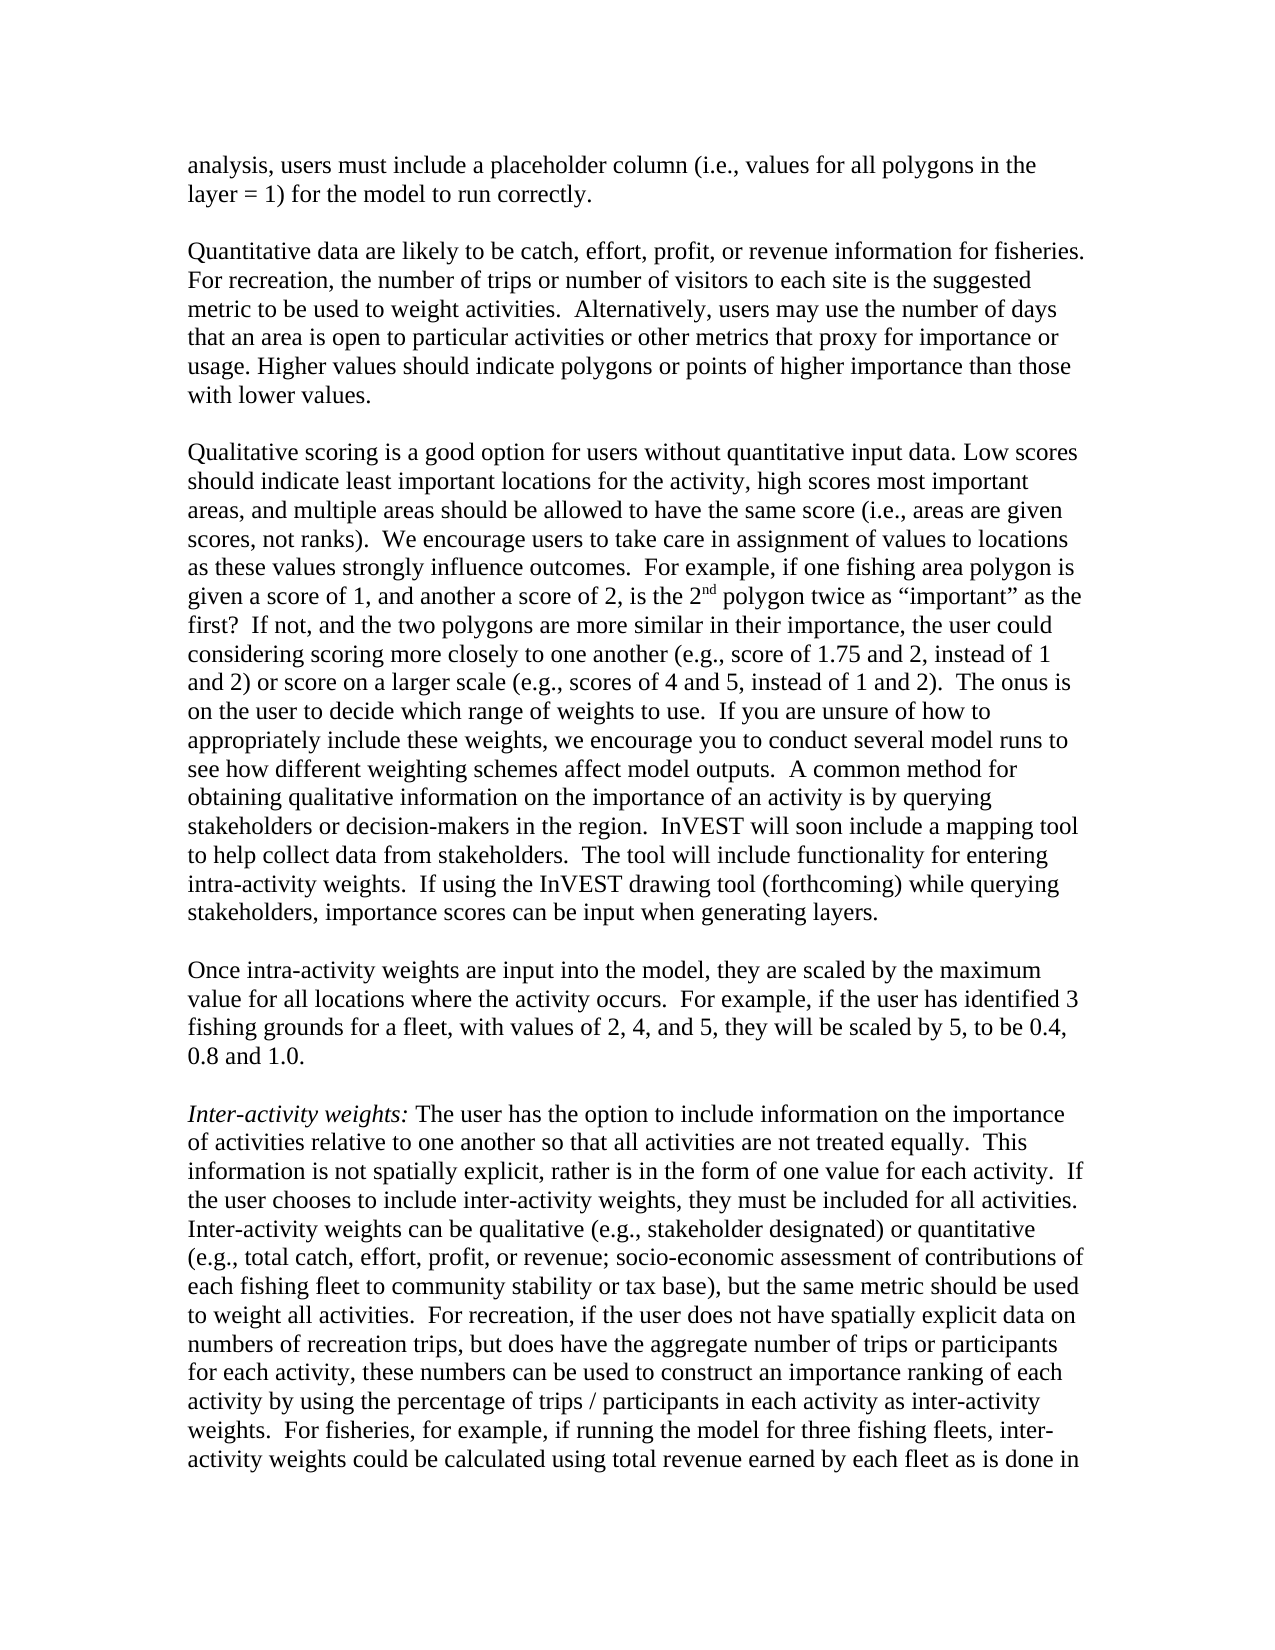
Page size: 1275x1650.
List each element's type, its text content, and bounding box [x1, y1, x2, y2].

text Once intra-activity weights are input into the model, they are scaled by the maximum value for all locations where the activity occurs. For example, if the user has identified 3 fishing grounds for a fleet, with values of 2, 4, and 5, they will be scaled by 5, to be 0.4, 0.8 and 1.0. [187, 955, 1087, 1070]
text Quantitative data are likely to be catch, effort, profit, or revenue information for fisheries. For recreation, the number of trips or number of visitors to each site is the suggested metric to be used to weight activities. Alternatively, users may use the number of days that an area is open to particular activities or other metrics that proxy for importance or usage. Higher values should indicate polygons or points of higher importance than those with lower values. [187, 236, 1087, 409]
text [187, 150, 1087, 207]
text Qualitative scoring is a good option for users without quantitative input data. Low scores should indicate least important locations for the activity, high scores most important areas, and multiple areas should be allowed to have the same score (i.e., areas are given scores, not ranks). We encourage users to take care in assignment of values to locations as these values strongly influence outcomes. For example, if one fishing area polygon is given a score of 1, and another a score of 2, is the 2nd polygon twice as “important” as the first? If not, and the two polygons are more similar in their importance, the user could considering scoring more closely to one another (e.g., score of 1.75 and 2, instead of 1 and 2) or score on a larger scale (e.g., scores of 4 and 5, instead of 1 and 2). The onus is on the user to decide which range of weights to use. If you are unsure of how to appropriately include these weights, we encourage you to conduct several model runs to see how different weighting schemes affect model outputs. A common method for obtaining qualitative information on the importance of an activity is by querying stakeholders or decision-makers in the region. InVEST will soon include a mapping tool to help collect data from stakeholders. The tool will include functionality for entering intra-activity weights. If using the InVEST drawing tool (forthcoming) while querying stakeholders, importance scores can be input when generating layers. [187, 437, 1087, 926]
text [187, 1099, 1087, 1472]
